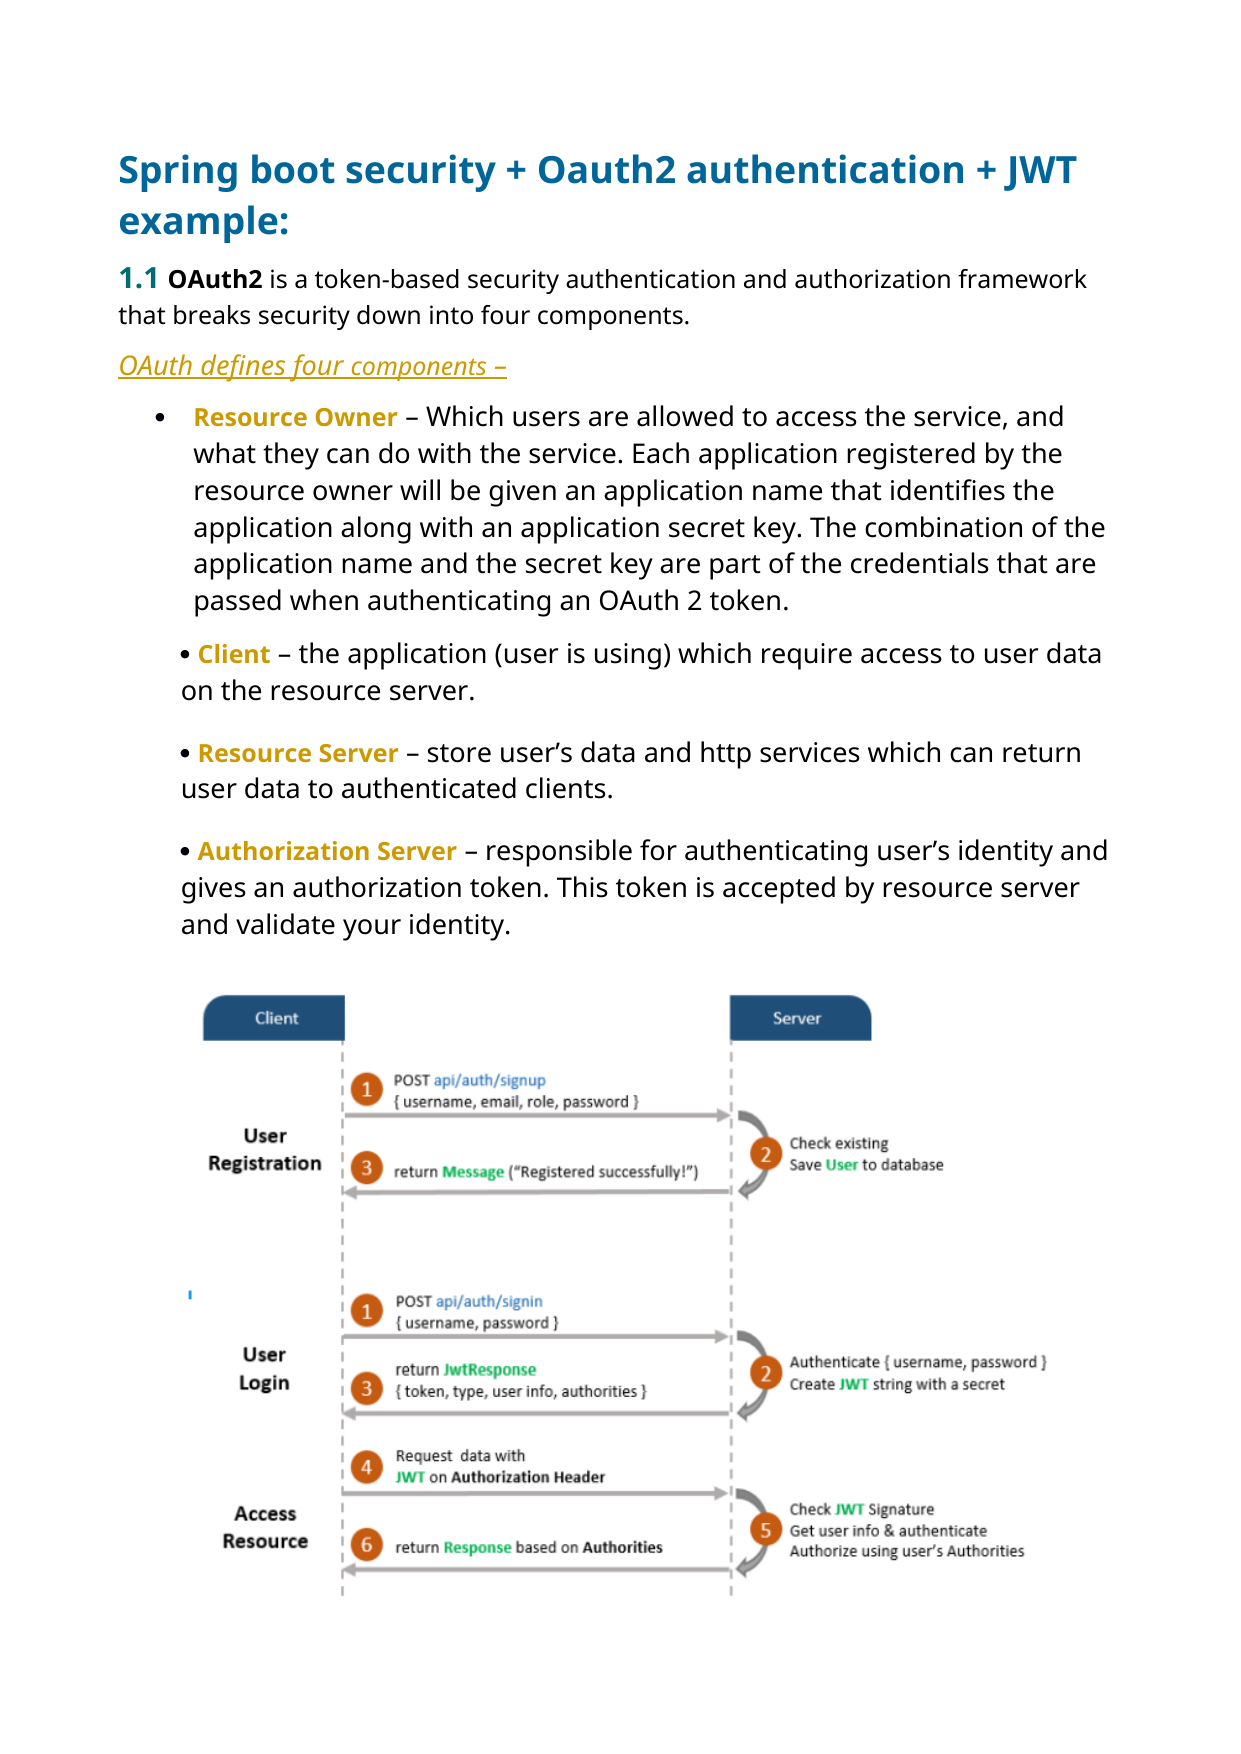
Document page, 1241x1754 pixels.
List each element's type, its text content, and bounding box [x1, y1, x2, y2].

subtitle Spring boot security + Oauth2 authentication + JWT example: [118, 143, 1122, 245]
picture [188, 984, 1052, 1611]
list OAuth defines four components – [118, 346, 1122, 383]
list 1.1 OAuth2 is a token-based security authentication and authorization framework that breaks security down into four components. [118, 258, 1122, 331]
list Resource Server – store user’s data and http services which can return user data to authenticated clients. [181, 733, 1122, 807]
list Client – the application (user is using) which require access to user data on the resource server. [181, 634, 1122, 708]
list Authorization Server – responsible for authenticating user’s identity and gives an authorization token. This token is accepted by resource server and validate your identity. [181, 832, 1122, 942]
list Resource Owner – Which users are allowed to access the service, and what they can do with the service. Each application registered by the resource owner will be given an application name that identifies the application along with an application secret key. The combination of the application name and the secret key are part of the credentials that are passed when authenticating an OAuth 2 token. [156, 397, 1122, 619]
